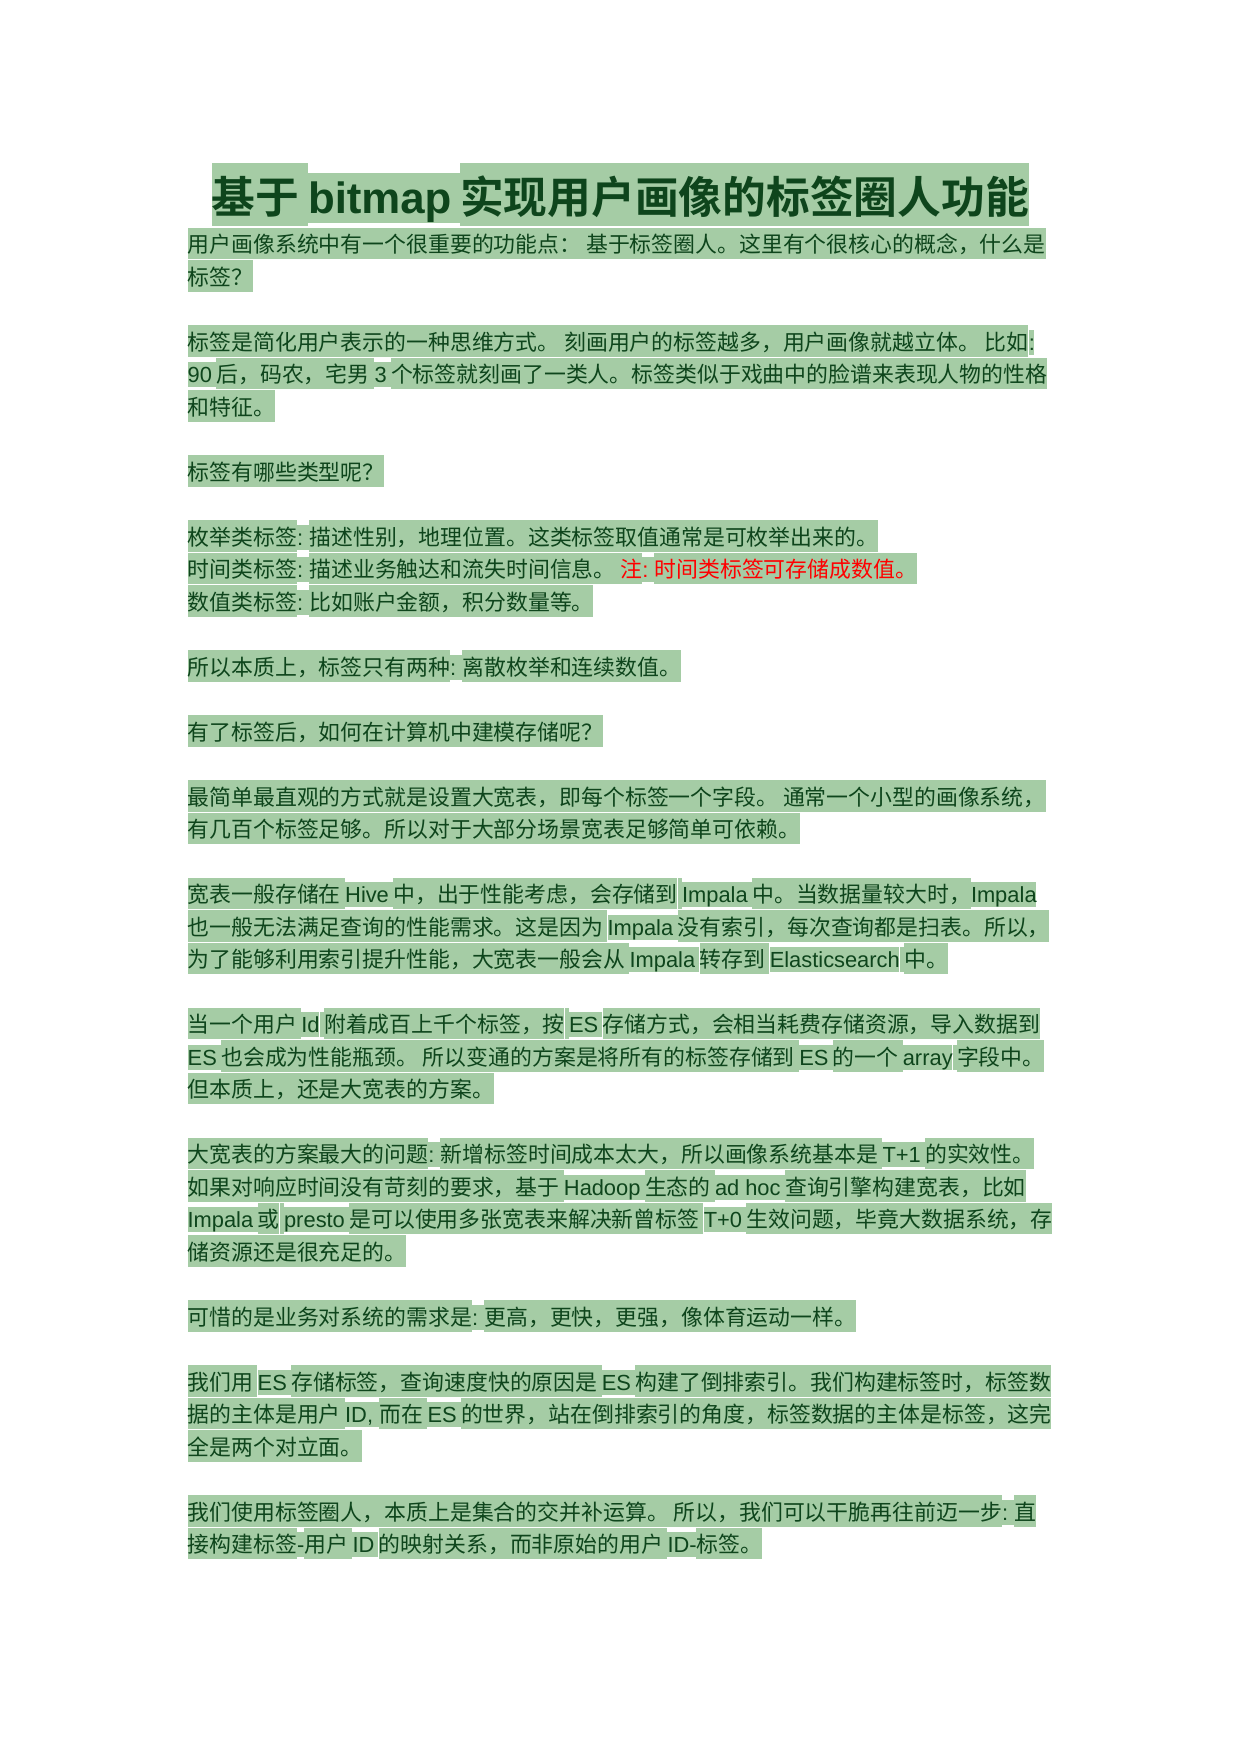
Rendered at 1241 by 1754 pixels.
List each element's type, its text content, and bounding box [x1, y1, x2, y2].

text 可惜的是业务对系统的需求是: 更高，更快，更强，像体育运动一样。 [187, 1299, 1053, 1332]
text 时间类标签: 描述业务触达和流失时间信息。 注: 时间类标签可存储成数值。 [187, 552, 1053, 584]
text 标签有哪些类型呢？ [187, 454, 1053, 487]
text 所以本质上，标签只有两种: 离散枚举和连续数值。 [187, 649, 1053, 682]
text 最简单最直观的方式就是设置大宽表，即每个标签一个字段。 通常一个小型的画像系统，有几百个标签足够。所以对于大部分场景宽表足够简单可依赖。 [187, 779, 1053, 844]
text 有了标签后，如何在计算机中建模存储呢？ [187, 714, 1053, 747]
text 基于bitmap实现用户画像的标签圈人功能 [187, 162, 1053, 227]
text 90后，码农，宅男 3个标签就刻画了一类人。标签类似于戏曲中的脸谱来表现人物的性格和特征。 [187, 357, 1053, 422]
text 标签是简化用户表示的一种思维方式。 刻画用户的标签越多，用户画像就越立体。 比如: [187, 324, 1053, 357]
text 枚举类标签: 描述性别，地理位置。这类标签取值通常是可枚举出来的。 [187, 519, 1053, 552]
text 当一个用户Id附着成百上千个标签，按ES存储方式，会相当耗费存储资源，导入数据到ES也会成为性能瓶颈。 所以变通的方案是将所有的标签存储到ES的一个array字段中。但本质上，还是大宽表的方案。 [187, 1007, 1053, 1104]
text 我们用ES存储标签，查询速度快的原因是ES构建了倒排索引。我们构建标签时，标签数据的主体是用户ID, 而在ES的世界，站在倒排索引的角度，标签数据的主体是标签，这完全是两个对立面。 [187, 1364, 1053, 1462]
text 宽表一般存储在Hive中，出于性能考虑，会存储到Impala中。当数据量较大时，Impala也一般无法满足查询的性能需求。这是因为Impala没有索引，每次查询都是扫表。所以，为了能够利用索引提升性能，大宽表一般会从Impala转存到Elasticsearch中。 [187, 877, 1053, 974]
text 用户画像系统中有一个很重要的功能点： 基于标签圈人。这里有个很核心的概念，什么是标签？ [187, 227, 1053, 292]
text 我们使用标签圈人，本质上是集合的交并补运算。 所以，我们可以干脆再往前迈一步: 直接构建标签-用户ID的映射关系，而非原始的用户ID-标签。 [187, 1494, 1053, 1559]
text 数值类标签: 比如账户金额，积分数量等。 [187, 584, 1053, 617]
text 大宽表的方案最大的问题: 新增标签时间成本太大，所以画像系统基本是T+1的实效性。 如果对响应时间没有苛刻的要求，基于Hadoop生态的ad hoc查询引擎构建宽表，比如Impala或presto是可以使用多张宽表来解决新曾标签T+0生效问题，毕竟大数据系统，存储资源还是很充足的。 [187, 1137, 1053, 1267]
